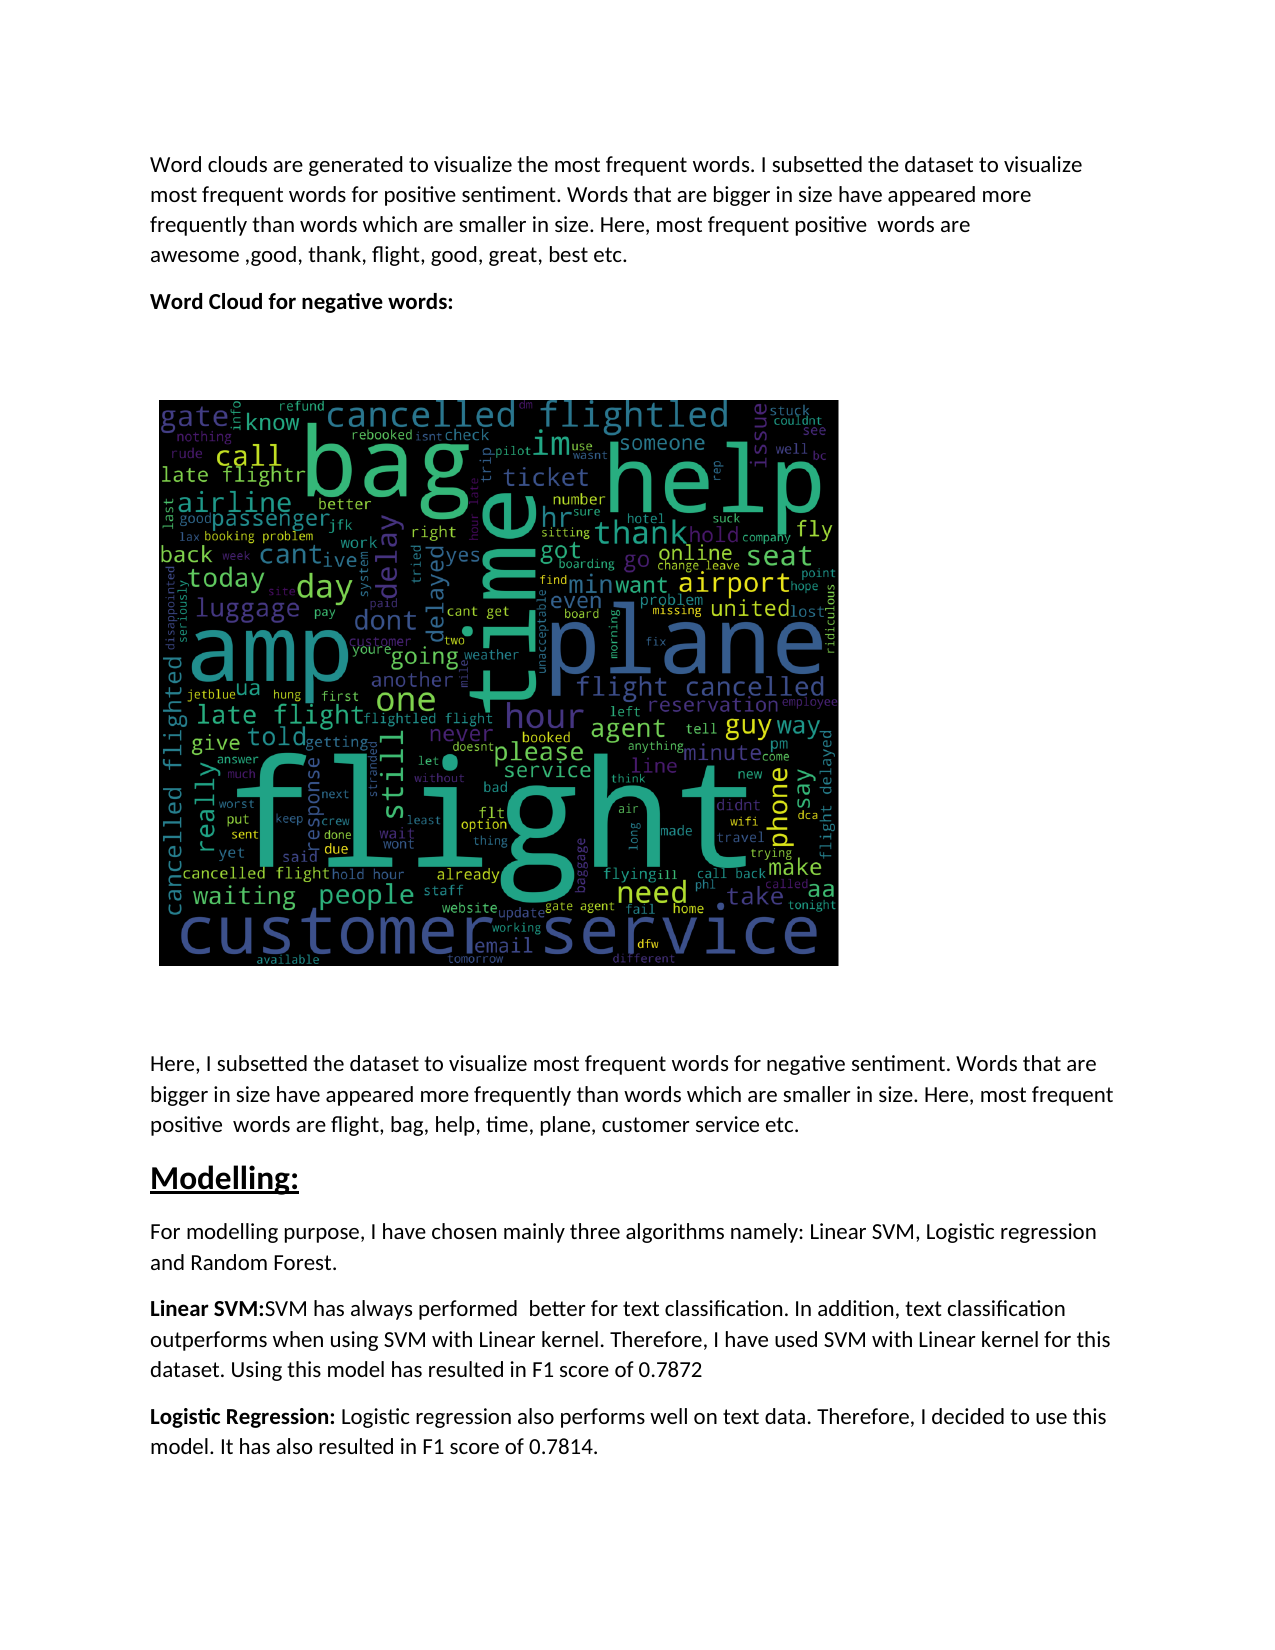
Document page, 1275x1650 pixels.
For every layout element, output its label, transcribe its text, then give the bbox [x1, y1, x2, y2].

text Word clouds are generated to visualize the most frequent words. I subsetted the dataset to visualize most frequent words for positive sentiment. Words that are bigger in size have appeared more frequently than words which are smaller in size. Here, most frequent positive words are awesome ,good, thank, flight, good, great, best etc. [150, 150, 1125, 269]
text Word Cloud for negative words: [150, 287, 1125, 316]
text Modelling: [150, 1157, 1125, 1197]
text Here, I subsetted the dataset to visualize most frequent words for negative sentiment. Words that are bigger in size have appeared more frequently than words which are smaller in size. Here, most frequent positive words are flight, bag, help, time, plane, customer service etc. [150, 1049, 1125, 1138]
text Logistic Regression: Logistic regression also performs well on text data. Therefore, I decided to use this model. It has also resulted in F1 score of 0.7814. [150, 1402, 1125, 1460]
text Linear SVM:SVM has always performed better for text classification. In addition, text classification outperforms when using SVM with Linear kernel. Therefore, I have used SVM with Linear kernel for this dataset. Using this model has resulted in F1 score of 0.7872 [150, 1294, 1125, 1383]
picture [150, 334, 847, 1031]
text For modelling purpose, I have chosen mainly three algorithms namely: Linear SVM, Logistic regression and Random Forest. [150, 1217, 1125, 1276]
